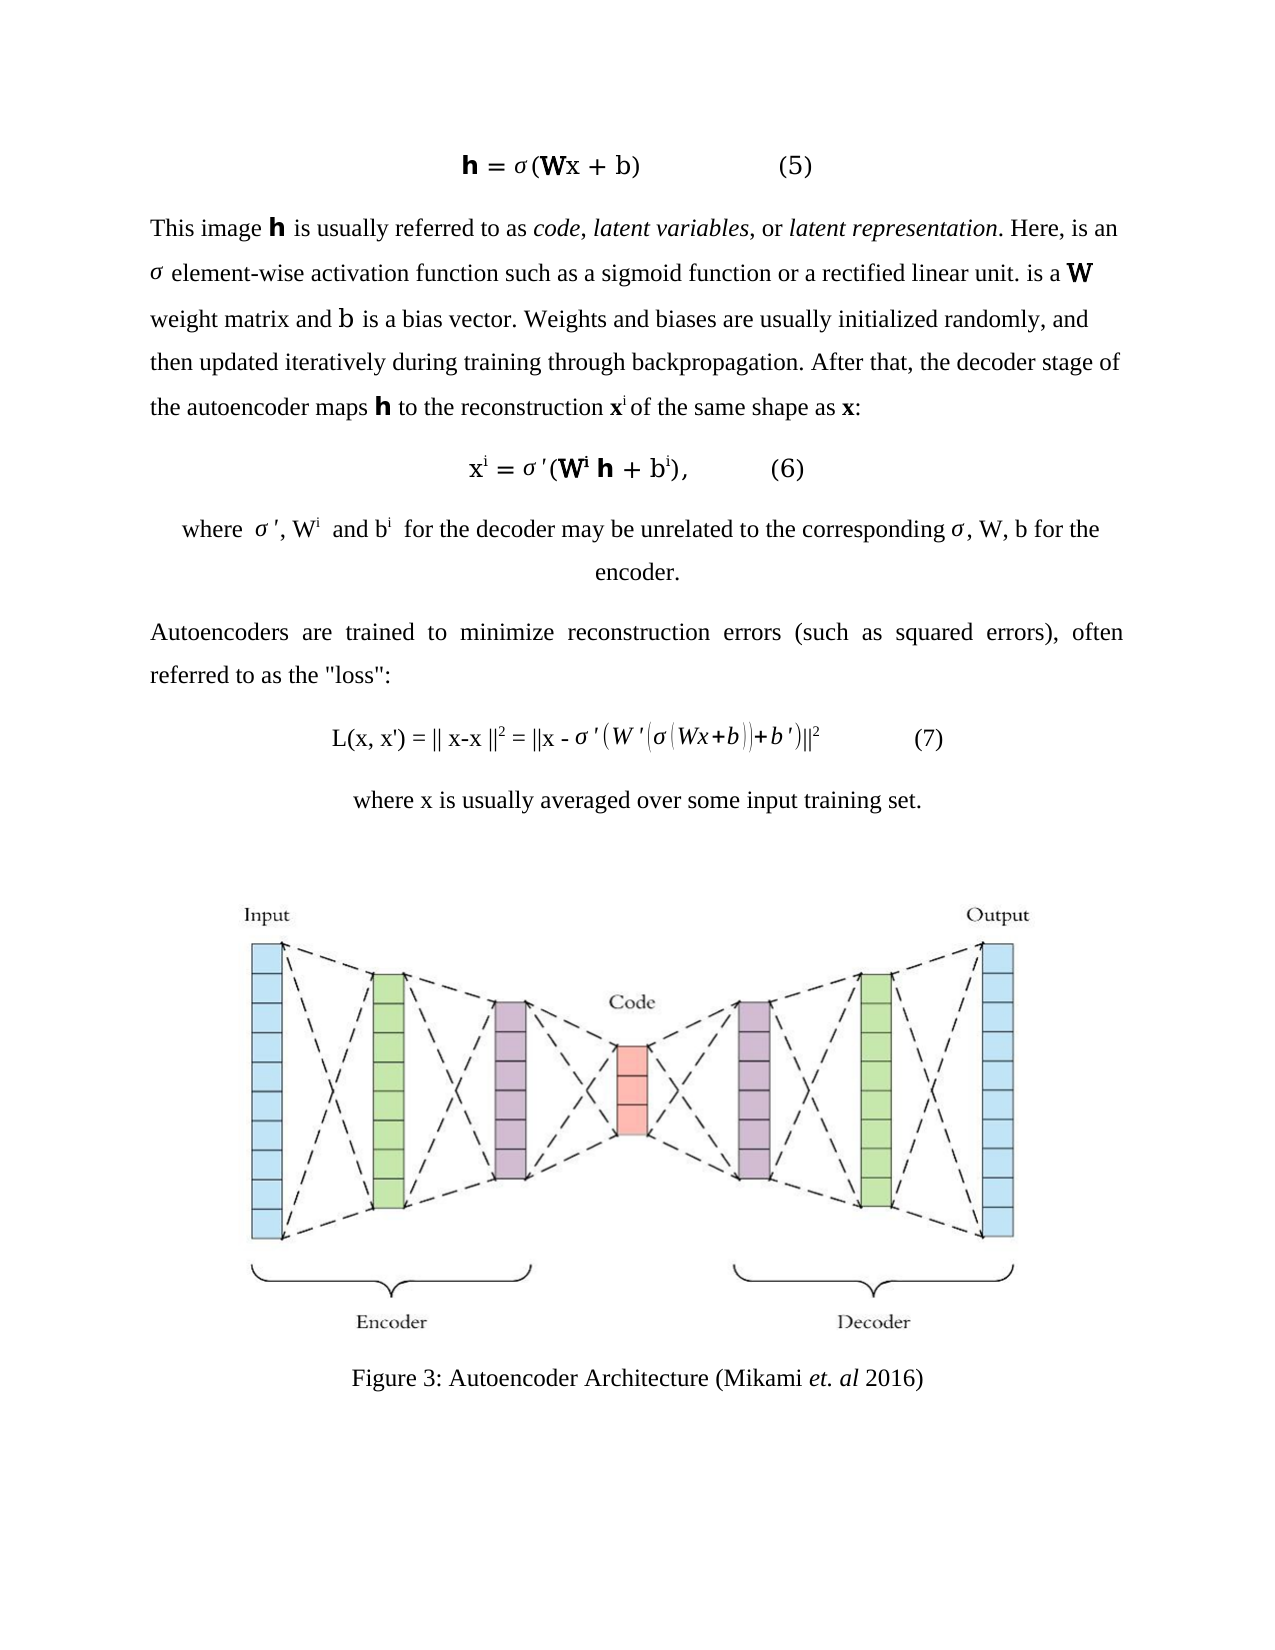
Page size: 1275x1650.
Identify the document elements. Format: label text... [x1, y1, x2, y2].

text 𝗵 = (Wx + b) (5) [150, 150, 1125, 180]
picture [238, 904, 1037, 1333]
text xi = (Wi 𝗵 + bi), (6) [150, 452, 1125, 482]
text Figure 3: Autoencoder Architecture (Mikami et. al 2016) [150, 1363, 1125, 1392]
text This image h {\displaystyle \mathbf {h} } 𝗵 is usually referred to as code, latent variables, or latent representation. Here, σ {\displaystyle \sigma } is an element-wise activation function such as a sigmoid function or a rectified linear unit. W {\displaystyle \mathbf {W} } is a W weight matrix and b b {\displaystyle \mathbf {b} } is a bias vector. Weights and biases are usually initialized randomly, and then updated iteratively during training through backpropagation. After that, the decoder stage of the autoencoder maps 𝗵 h {\displaystyle \mathbf {h} } to the reconstruction x ′ {\displaystyle \mathbf {x'} } xi of the same shape as x {\displaystyle \mathbf {x} } x: [150, 212, 1125, 421]
text L(x, x') = || x-x ||2 = ||x - ||2 (7) [150, 720, 1125, 754]
text where , Wi and bi σ ′ , W ′ , and b ′ {\displaystyle \mathbf {\sigma '} ,\mathbf {W'} ,{\text{ and }}\mathbf {b'} } for the decoder may be unrelated to the corresponding , W, b σ , W , and b {\displaystyle \mathbf {\sigma } ,\mathbf {W} ,{\text{ and }}\mathbf {b} } for the encoder. [150, 514, 1125, 586]
text Autoencoders are trained to minimize reconstruction errors (such as squared errors), often referred to as the "loss": [150, 617, 1125, 689]
text where x {\displaystyle \mathbf {x} } x is usually averaged over some input training set. [150, 785, 1125, 814]
